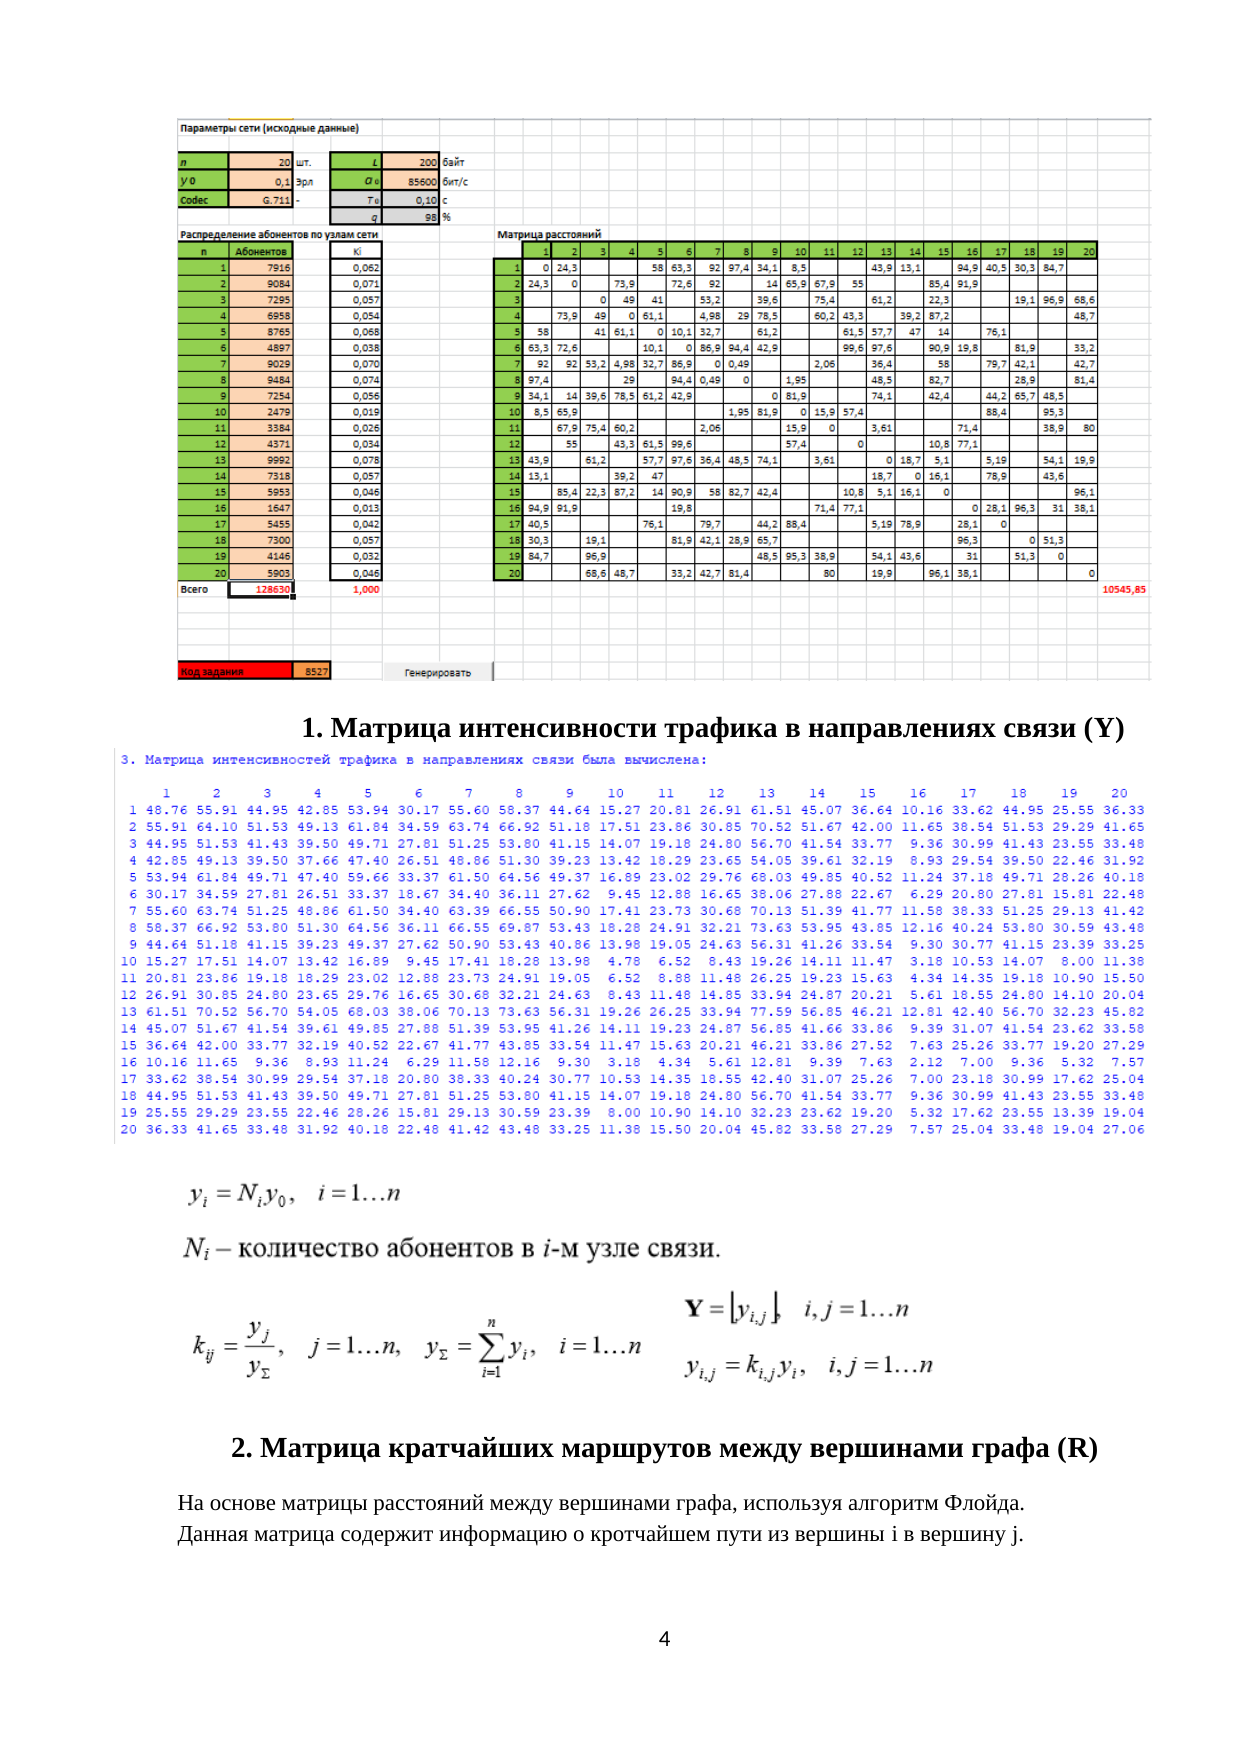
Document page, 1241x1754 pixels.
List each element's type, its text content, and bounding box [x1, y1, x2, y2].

picture [114, 748, 1152, 1144]
picture [177, 1168, 738, 1274]
picture [177, 1293, 666, 1400]
text 2. Матрица кратчайших маршрутов между вершинами графа (R) [177, 1430, 1152, 1464]
subtitle 1. Матрица интенсивности трафика в направлениях связи (Y) [274, 710, 1152, 743]
picture [177, 118, 1152, 681]
picture [671, 1278, 960, 1400]
text На основе матрицы расстояний между вершинами графа, используя алгоритм Флойда. Данная матрица содержит информацию о кротчайшем пути из вершины i в вершину j. [177, 1489, 1152, 1546]
